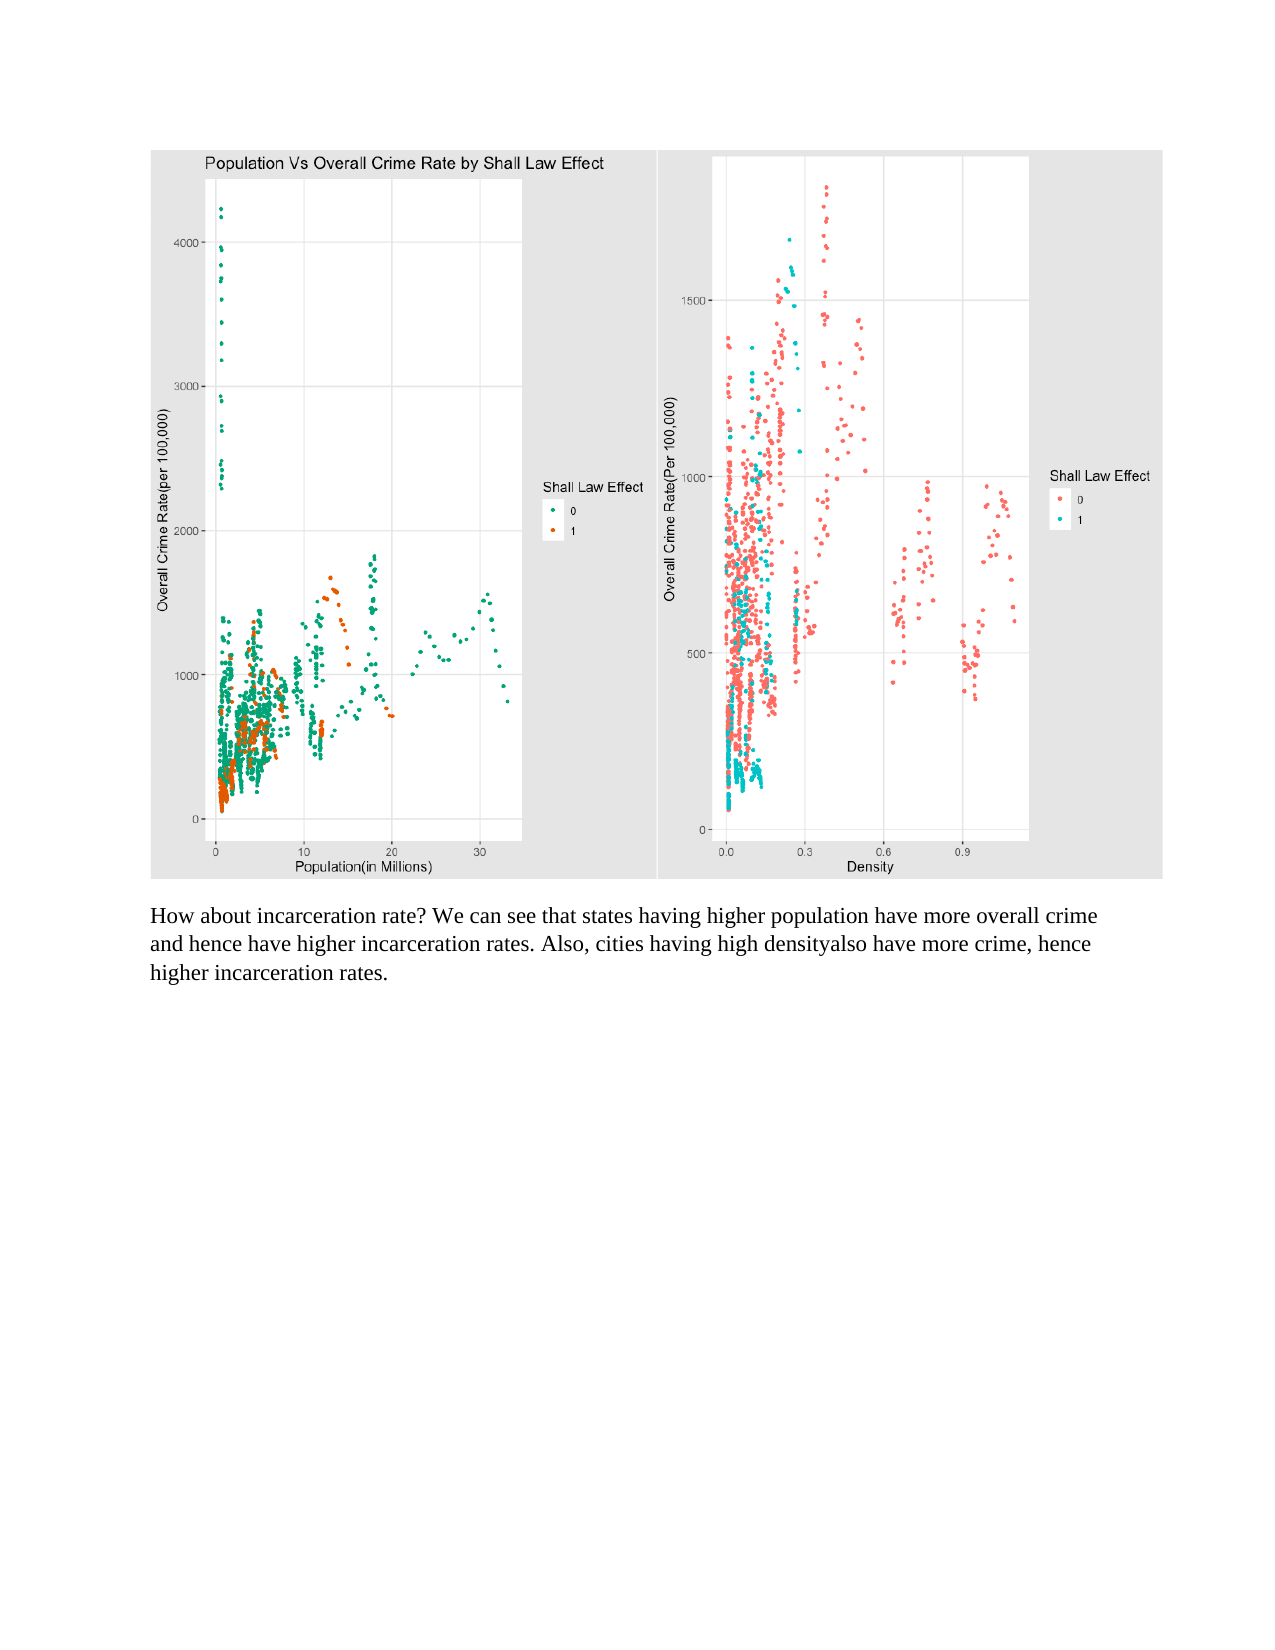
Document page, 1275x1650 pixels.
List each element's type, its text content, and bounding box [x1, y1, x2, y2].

picture [150, 150, 1163, 879]
text How about incarceration rate? We can see that states having higher population have more overall crime and hence have higher incarceration rates. Also, cities having high densityalso have more crime, hence higher incarceration rates. [150, 902, 1125, 985]
